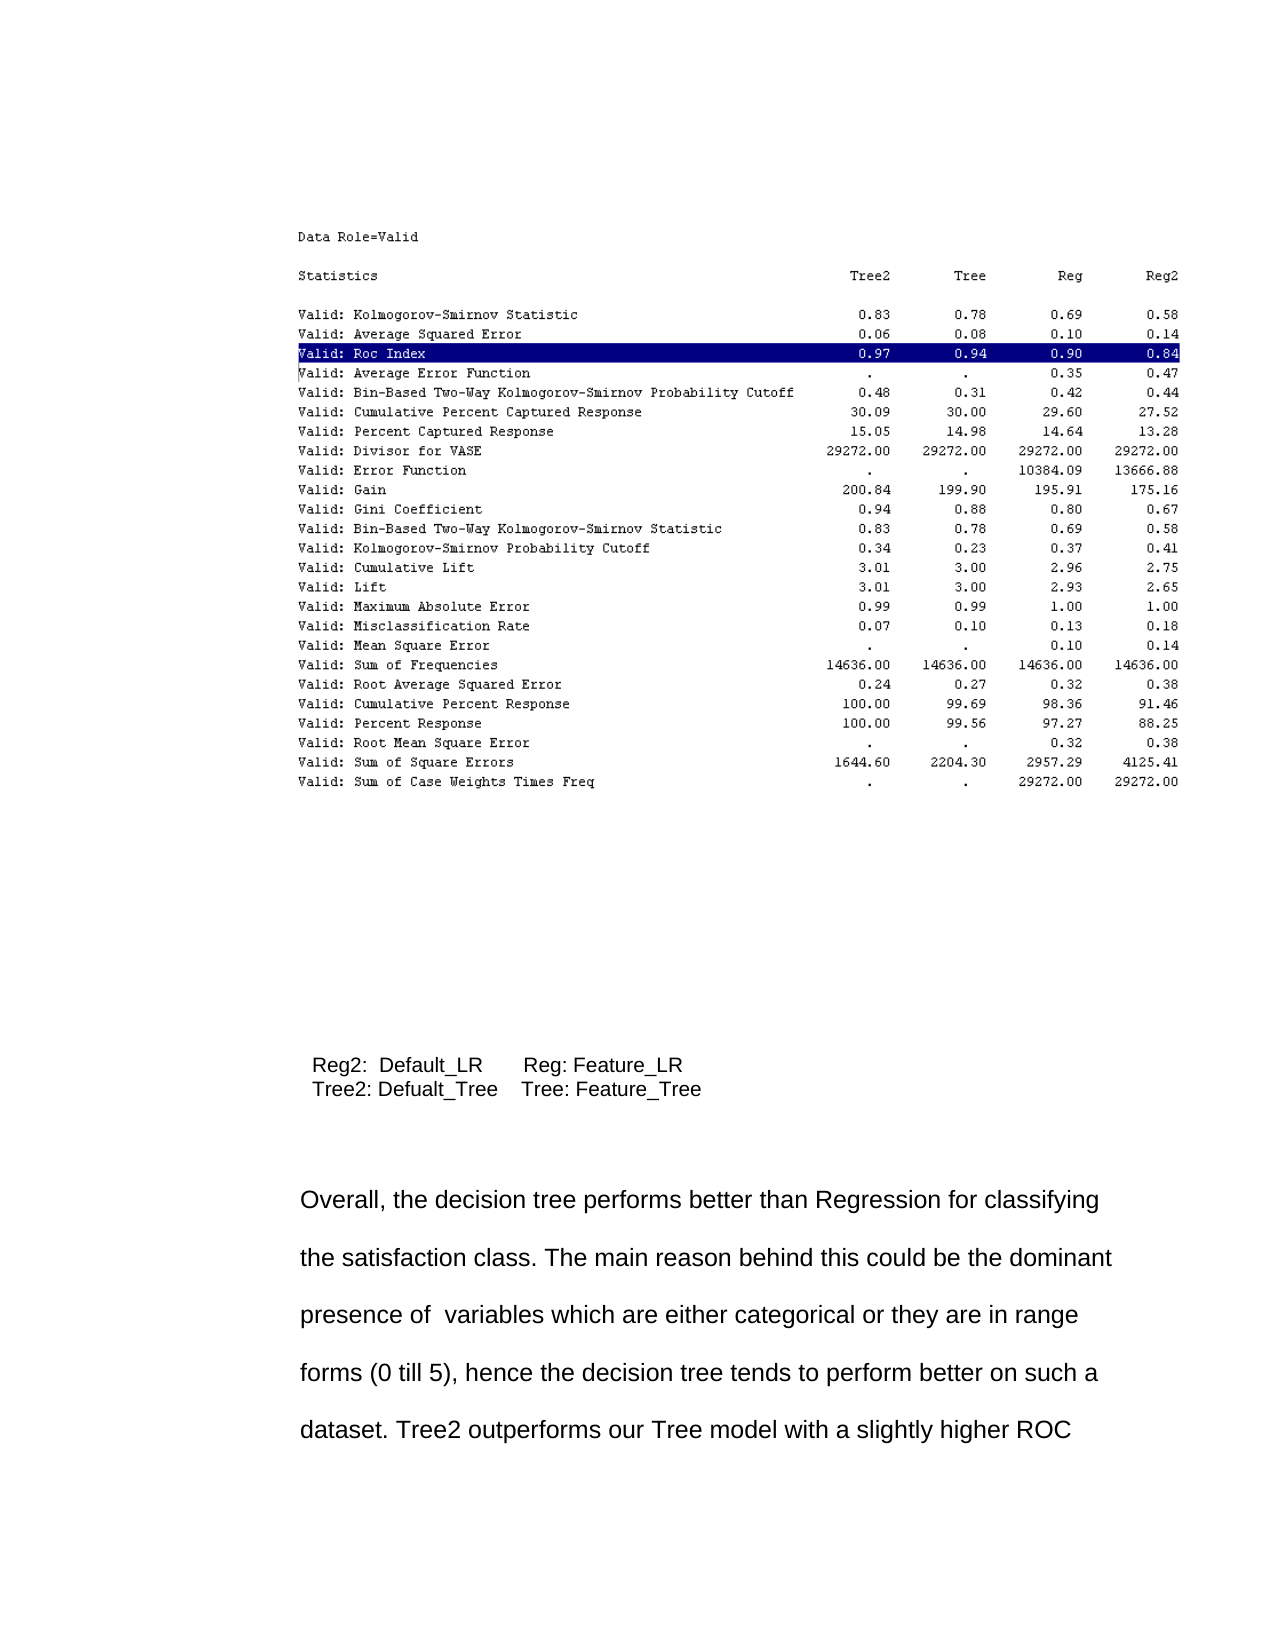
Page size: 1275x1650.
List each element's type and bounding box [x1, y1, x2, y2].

text [300, 1185, 1125, 1444]
picture [298, 223, 1190, 801]
